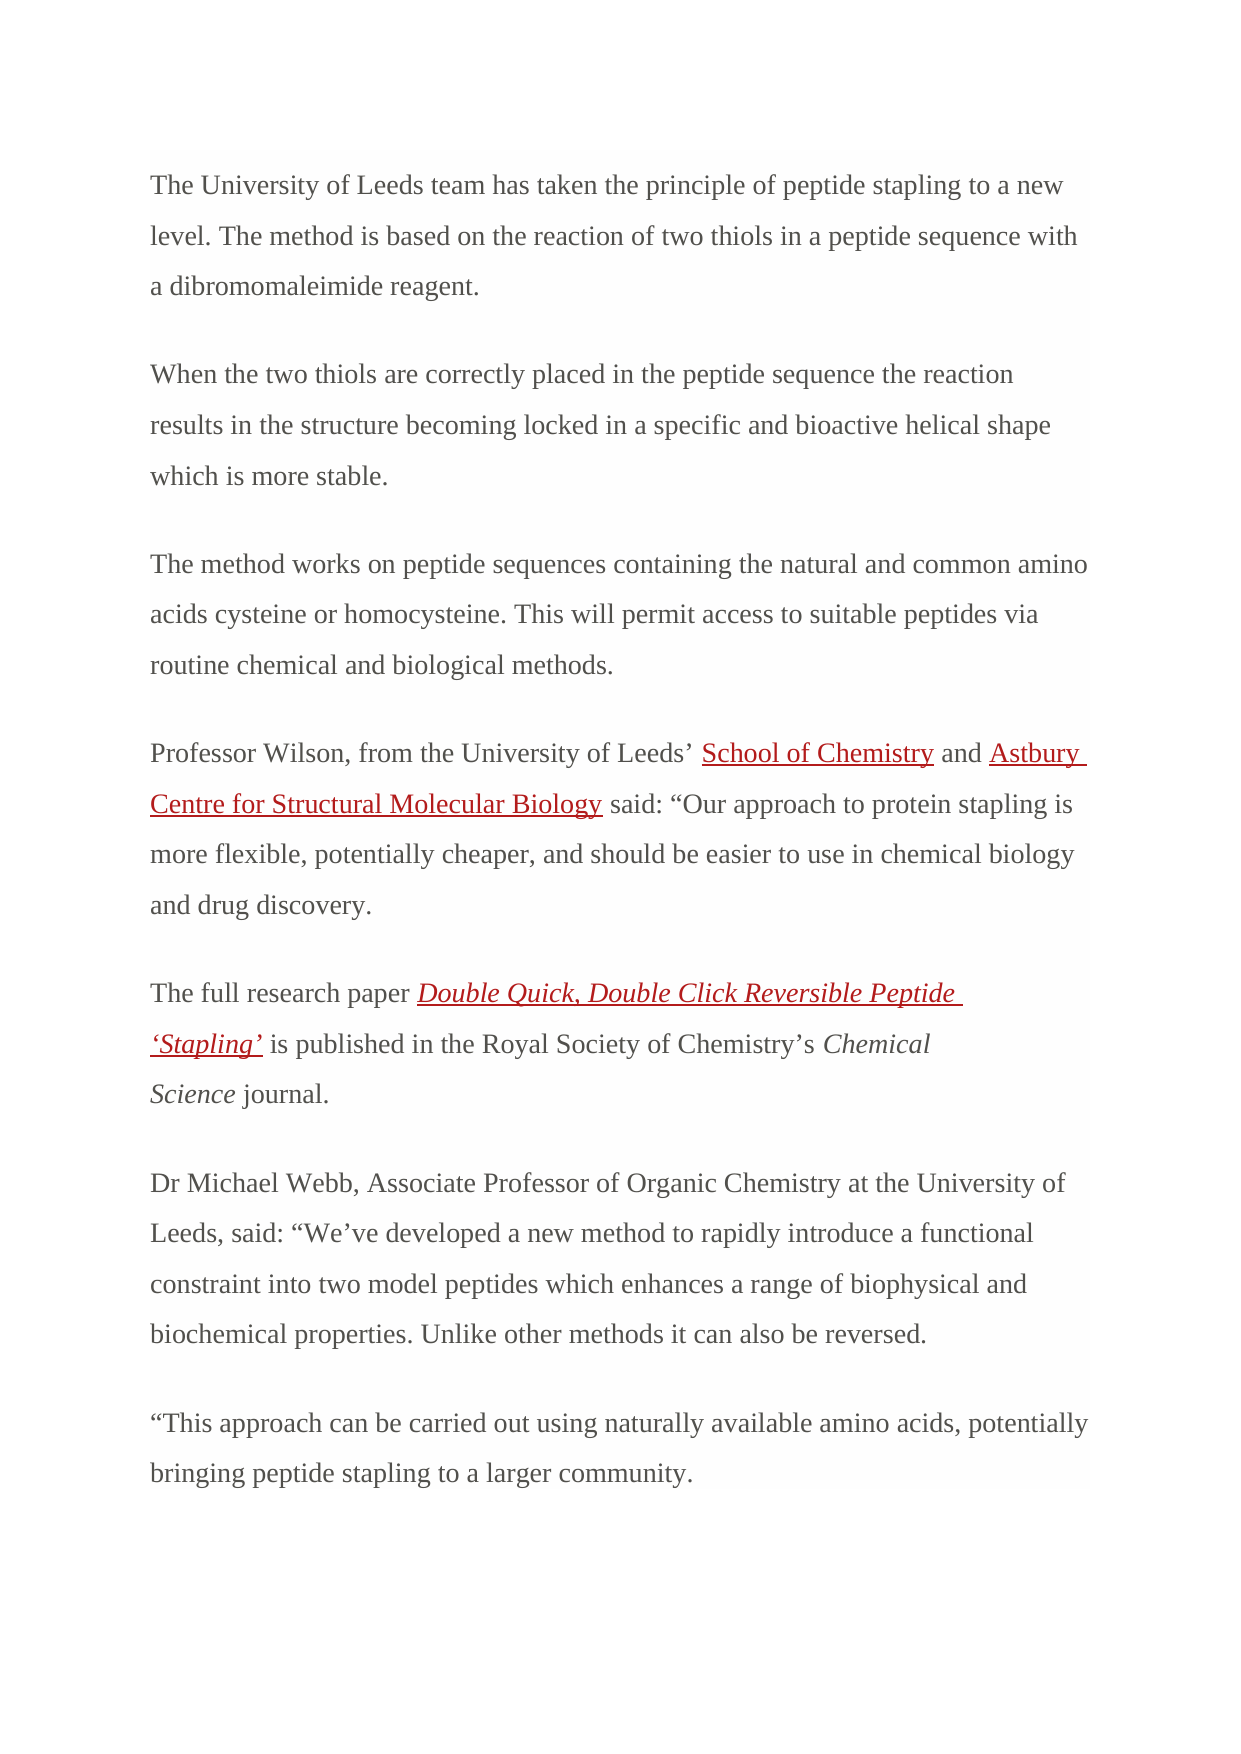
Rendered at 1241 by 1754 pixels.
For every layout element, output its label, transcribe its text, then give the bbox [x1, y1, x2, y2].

text The full research paper Double Quick, Double Click Reversible Peptide ‘Stapling’ is published in the Royal Society of Chemistry’s Chemical Science journal. [150, 958, 1090, 1110]
text When the two thiols are correctly placed in the peptide sequence the reaction results in the structure becoming locked in a specific and bioactive helical shape which is more stable. [150, 339, 1090, 491]
text The method works on peptide sequences containing the natural and common amino acids cysteine or homocysteine. This will permit access to suitable peptides via routine chemical and biological methods. [150, 529, 1090, 681]
text Professor Wilson, from the University of Leeds’ School of Chemistry and Astbury Centre for Structural Molecular Biology said: “Our approach to protein stapling is more flexible, potentially cheaper, and should be easier to use in chemical biology and drug discovery. [150, 718, 1090, 921]
text The University of Leeds team has taken the principle of peptide stapling to a new level. The method is based on the reaction of two thiols in a peptide sequence with a dibromomaleimide reagent. [150, 150, 1090, 302]
text Dr Michael Webb, Associate Professor of Organic Chemistry at the University of Leeds, said: “We’ve developed a new method to rapidly introduce a functional constraint into two model peptides which enhances a range of biophysical and biochemical properties. Unlike other methods it can also be reversed. [150, 1147, 1090, 1350]
text “This approach can be carried out using naturally available amino acids, potentially bringing peptide stapling to a larger community. [150, 1387, 1090, 1489]
